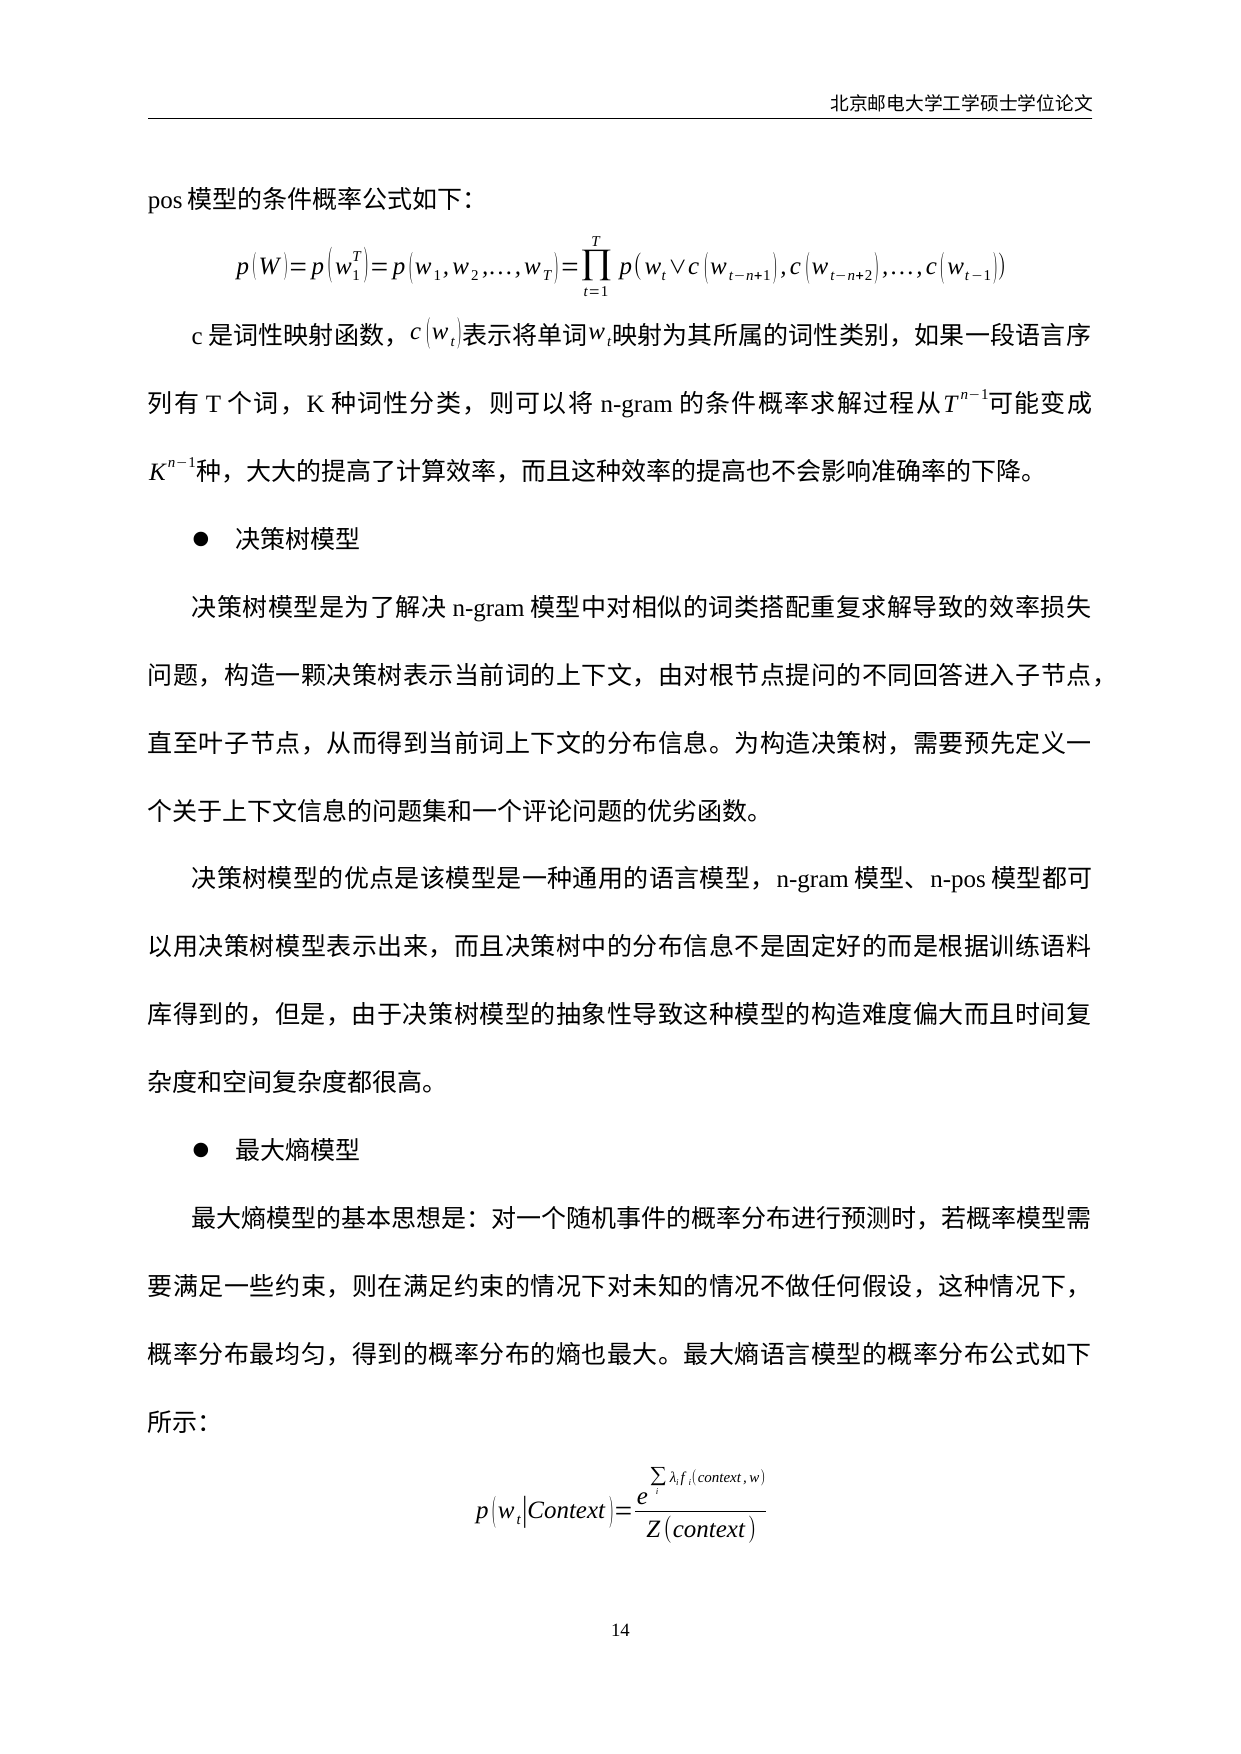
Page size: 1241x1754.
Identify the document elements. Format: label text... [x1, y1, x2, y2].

list 决策树模型 [191, 503, 1092, 571]
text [148, 164, 1092, 232]
text 决策树模型是为了解决n-gram模型中对相似的词类搭配重复求解导致的效率损失问题，构造一颗决策树表示当前词的上下文，由对根节点提问的不同回答进入子节点，直至叶子节点，从而得到当前词上下文的分布信息。为构造决策树，需要预先定义一个关于上下文信息的问题集和一个评论问题的优劣函数。 [148, 571, 1092, 843]
text c是词性映射函数，表示将单词映射为其所属的词性类别，如果一段语言序列有T个词，K种词性分类，则可以将n-gram的条件概率求解过程从可能变成种，大大的提高了计算效率，而且这种效率的提高也不会影响准确率的下降。 [148, 300, 1092, 503]
list 最大熵模型 [191, 1115, 1092, 1183]
text 决策树模型的优点是该模型是一种通用的语言模型，n-gram模型、n-pos模型都可以用决策树模型表示出来，而且决策树中的分布信息不是固定好的而是根据训练语料库得到的，但是，由于决策树模型的抽象性导致这种模型的构造难度偏大而且时间复杂度和空间复杂度都很高。 [148, 843, 1092, 1115]
text 最大熵模型的基本思想是：对一个随机事件的概率分布进行预测时，若概率模型需要满足一些约束，则在满足约束的情况下对未知的情况不做任何假设，这种情况下，概率分布最均匀，得到的概率分布的熵也最大。最大熵语言模型的概率分布公式如下所示： [148, 1183, 1092, 1454]
